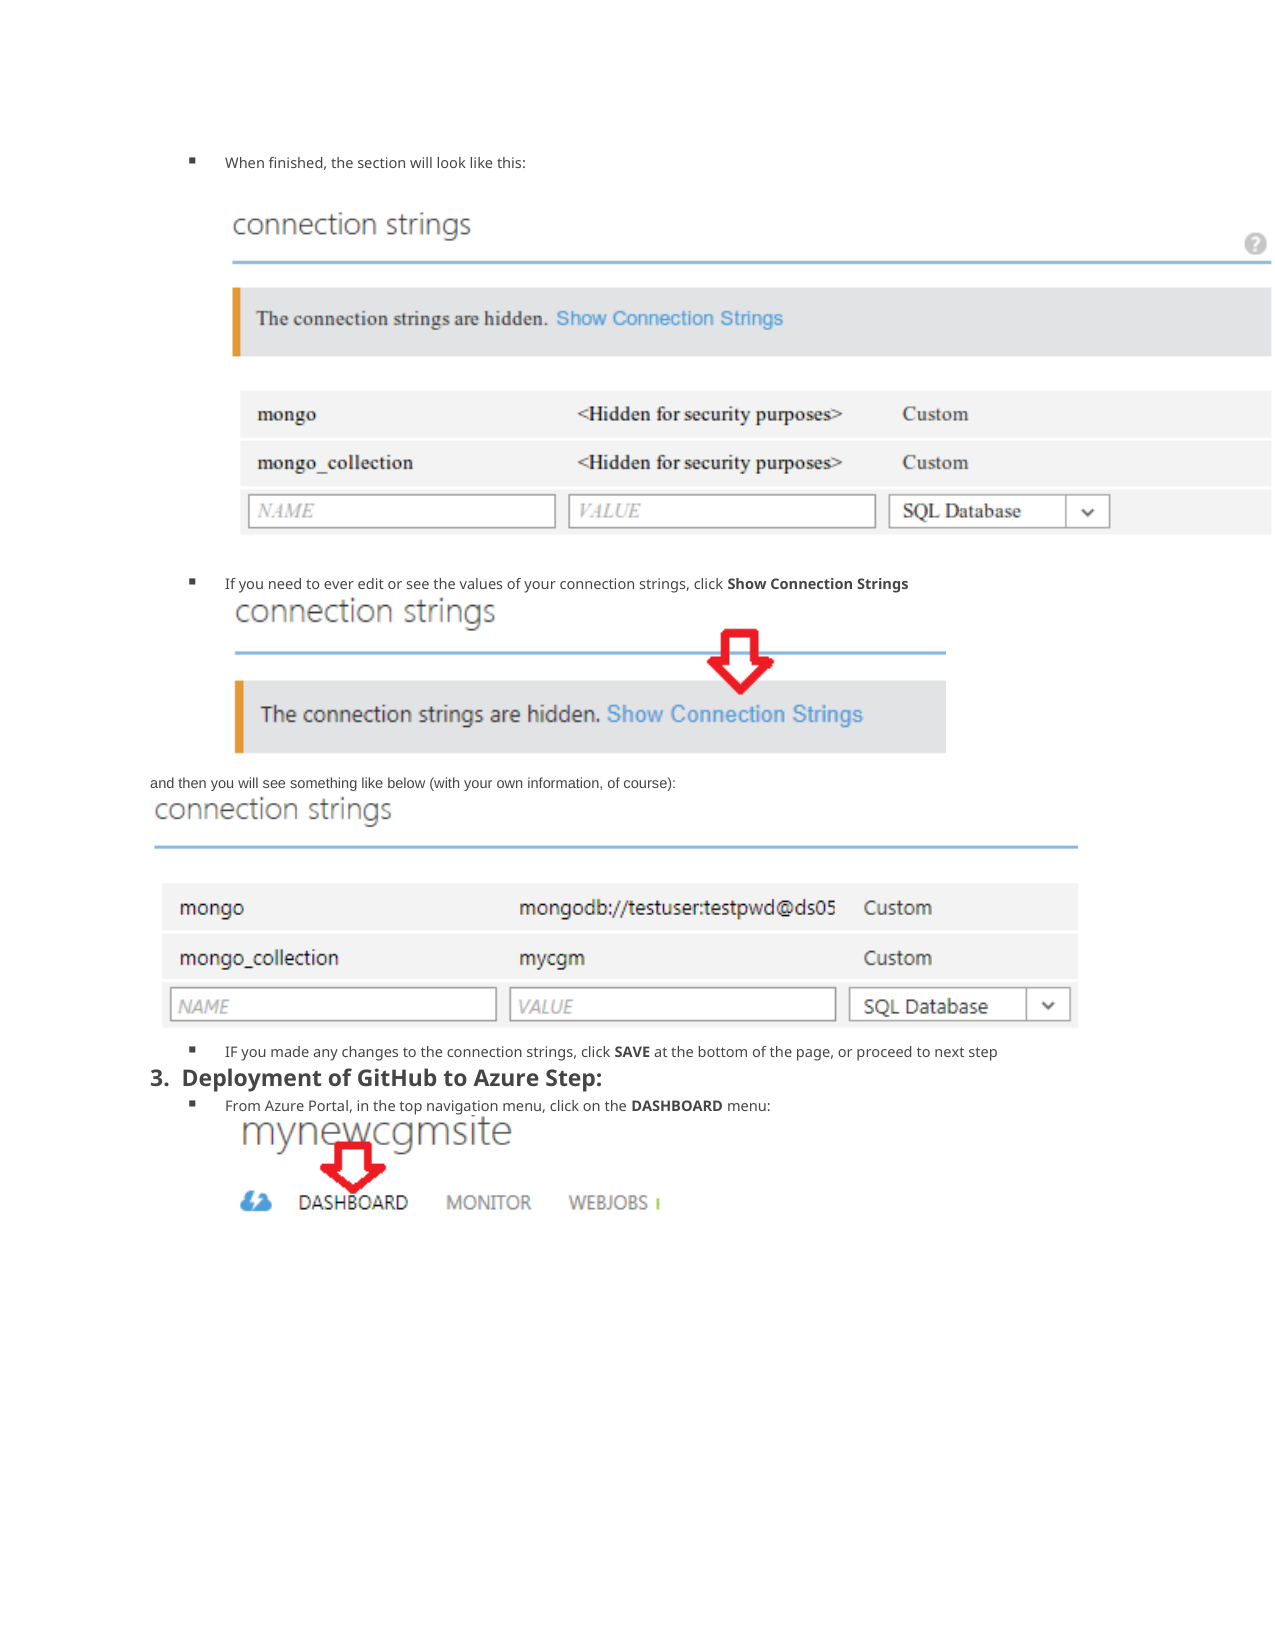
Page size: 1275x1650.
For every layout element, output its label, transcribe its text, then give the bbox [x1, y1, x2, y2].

picture [150, 791, 1079, 1039]
picture [225, 593, 946, 769]
subtitle 3. Deployment of GitHub to Azure Step: [150, 1061, 1125, 1093]
picture [225, 1115, 660, 1224]
picture [225, 172, 1275, 571]
list IF you made any changes to the connection strings, click SAVE at the bottom of the page, or proceed to next step [187, 1038, 1125, 1061]
